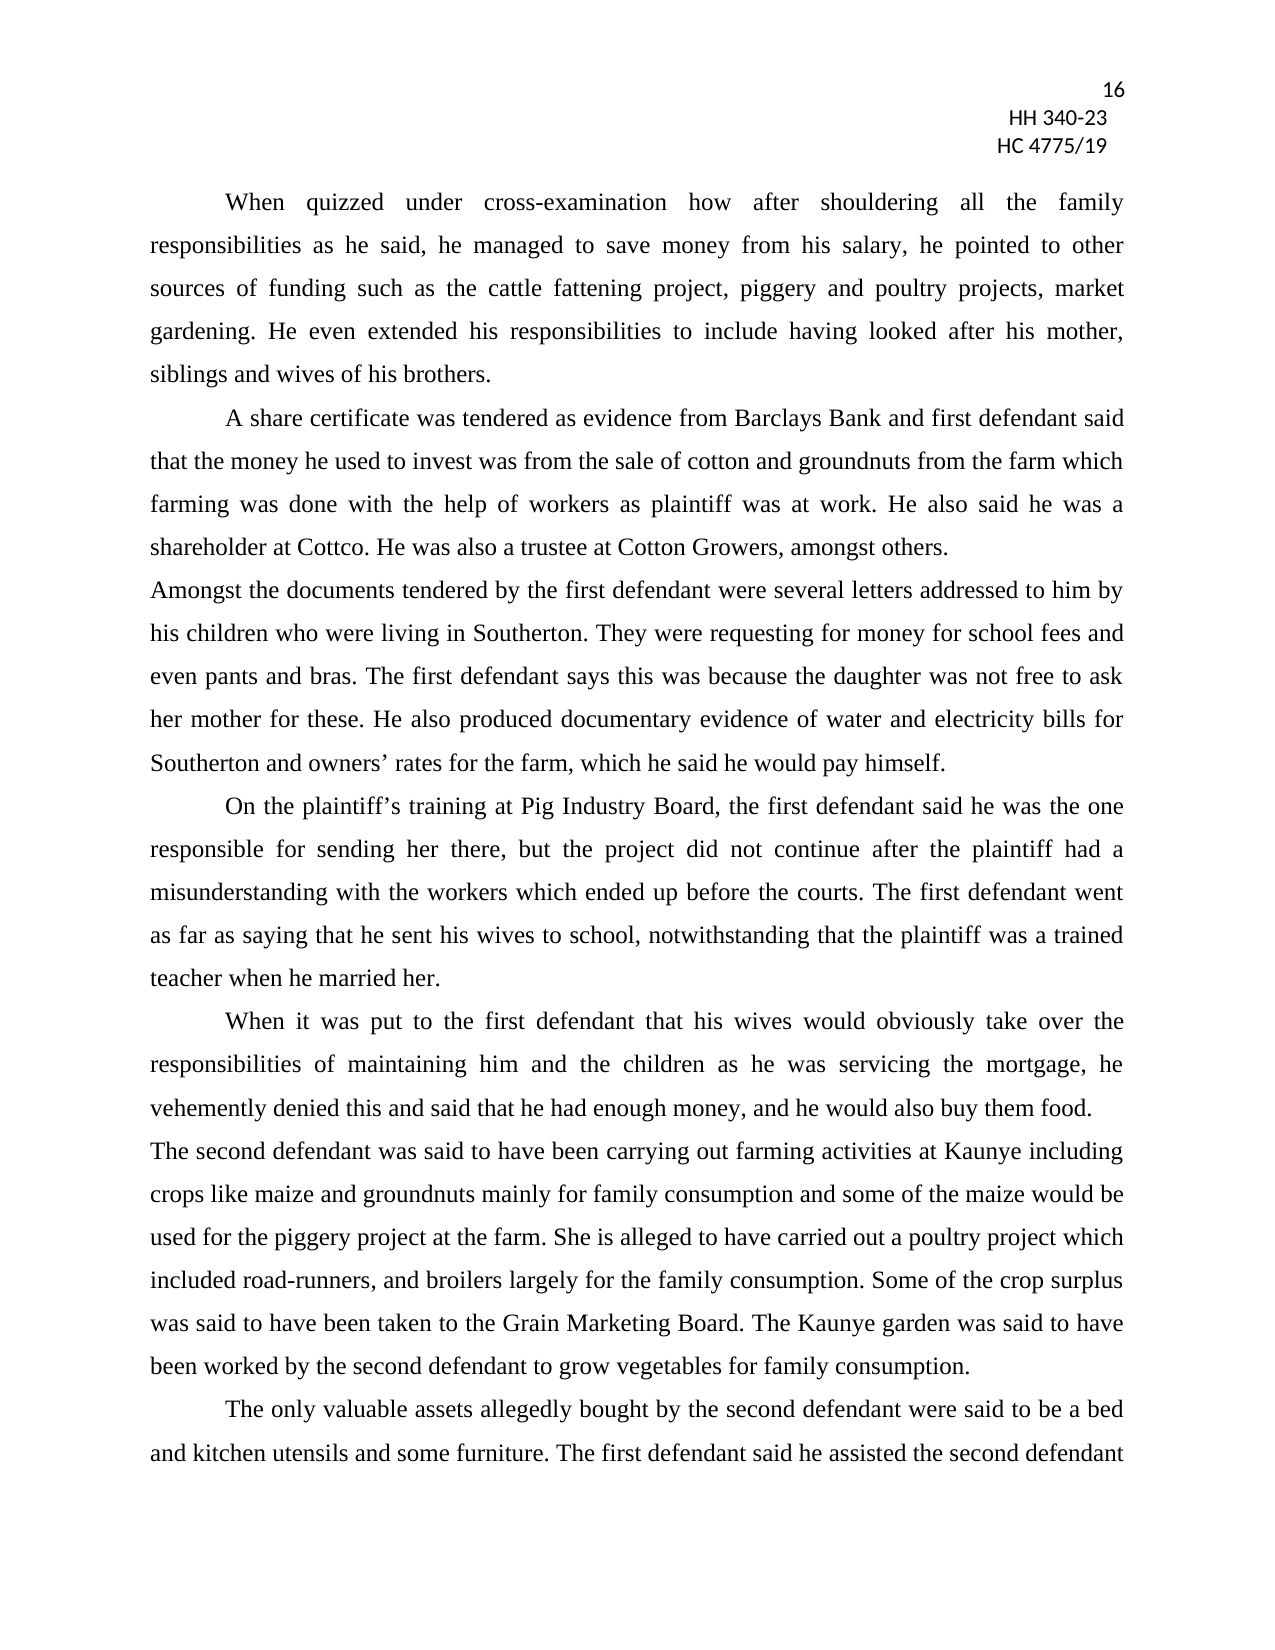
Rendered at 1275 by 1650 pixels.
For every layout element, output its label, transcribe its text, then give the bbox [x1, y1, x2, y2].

text On the plaintiff’s training at Pig Industry Board, the first defendant said he was the one responsible for sending her there, but the project did not continue after the plaintiff had a misunderstanding with the workers which ended up before the courts. The first defendant went as far as saying that he sent his wives to school, notwithstanding that the plaintiff was a trained teacher when he married her. [150, 791, 1125, 992]
text A share certificate was tendered as evidence from Barclays Bank and first defendant said that the money he used to invest was from the sale of cotton and groundnuts from the farm which farming was done with the help of workers as plaintiff was at work. He also said he was a shareholder at Cottco. He was also a trustee at Cotton Growers, amongst others. [150, 403, 1125, 561]
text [150, 1394, 1125, 1466]
text The second defendant was said to have been carrying out farming activities at Kaunye including crops like maize and groundnuts mainly for family consumption and some of the maize would be used for the piggery project at the farm. She is alleged to have carried out a poultry project which included road-runners, and broilers largely for the family consumption. Some of the crop surplus was said to have been taken to the Grain Marketing Board. The Kaunye garden was said to have been worked by the second defendant to grow vegetables for family consumption. [150, 1136, 1125, 1380]
text When quizzed under cross-examination how after shouldering all the family responsibilities as he said, he managed to save money from his salary, he pointed to other sources of funding such as the cattle fattening project, piggery and poultry projects, market gardening. He even extended his responsibilities to include having looked after his mother, siblings and wives of his brothers. [150, 187, 1125, 388]
text Amongst the documents tendered by the first defendant were several letters addressed to him by his children who were living in Southerton. They were requesting for money for school fees and even pants and bras. The first defendant says this was because the daughter was not free to ask her mother for these. He also produced documentary evidence of water and electricity bills for Southerton and owners’ rates for the farm, which he said he would pay himself. [150, 575, 1125, 776]
text When it was put to the first defendant that his wives would obviously take over the responsibilities of maintaining him and the children as he was servicing the mortgage, he vehemently denied this and said that he had enough money, and he would also buy them food. [150, 1006, 1125, 1121]
